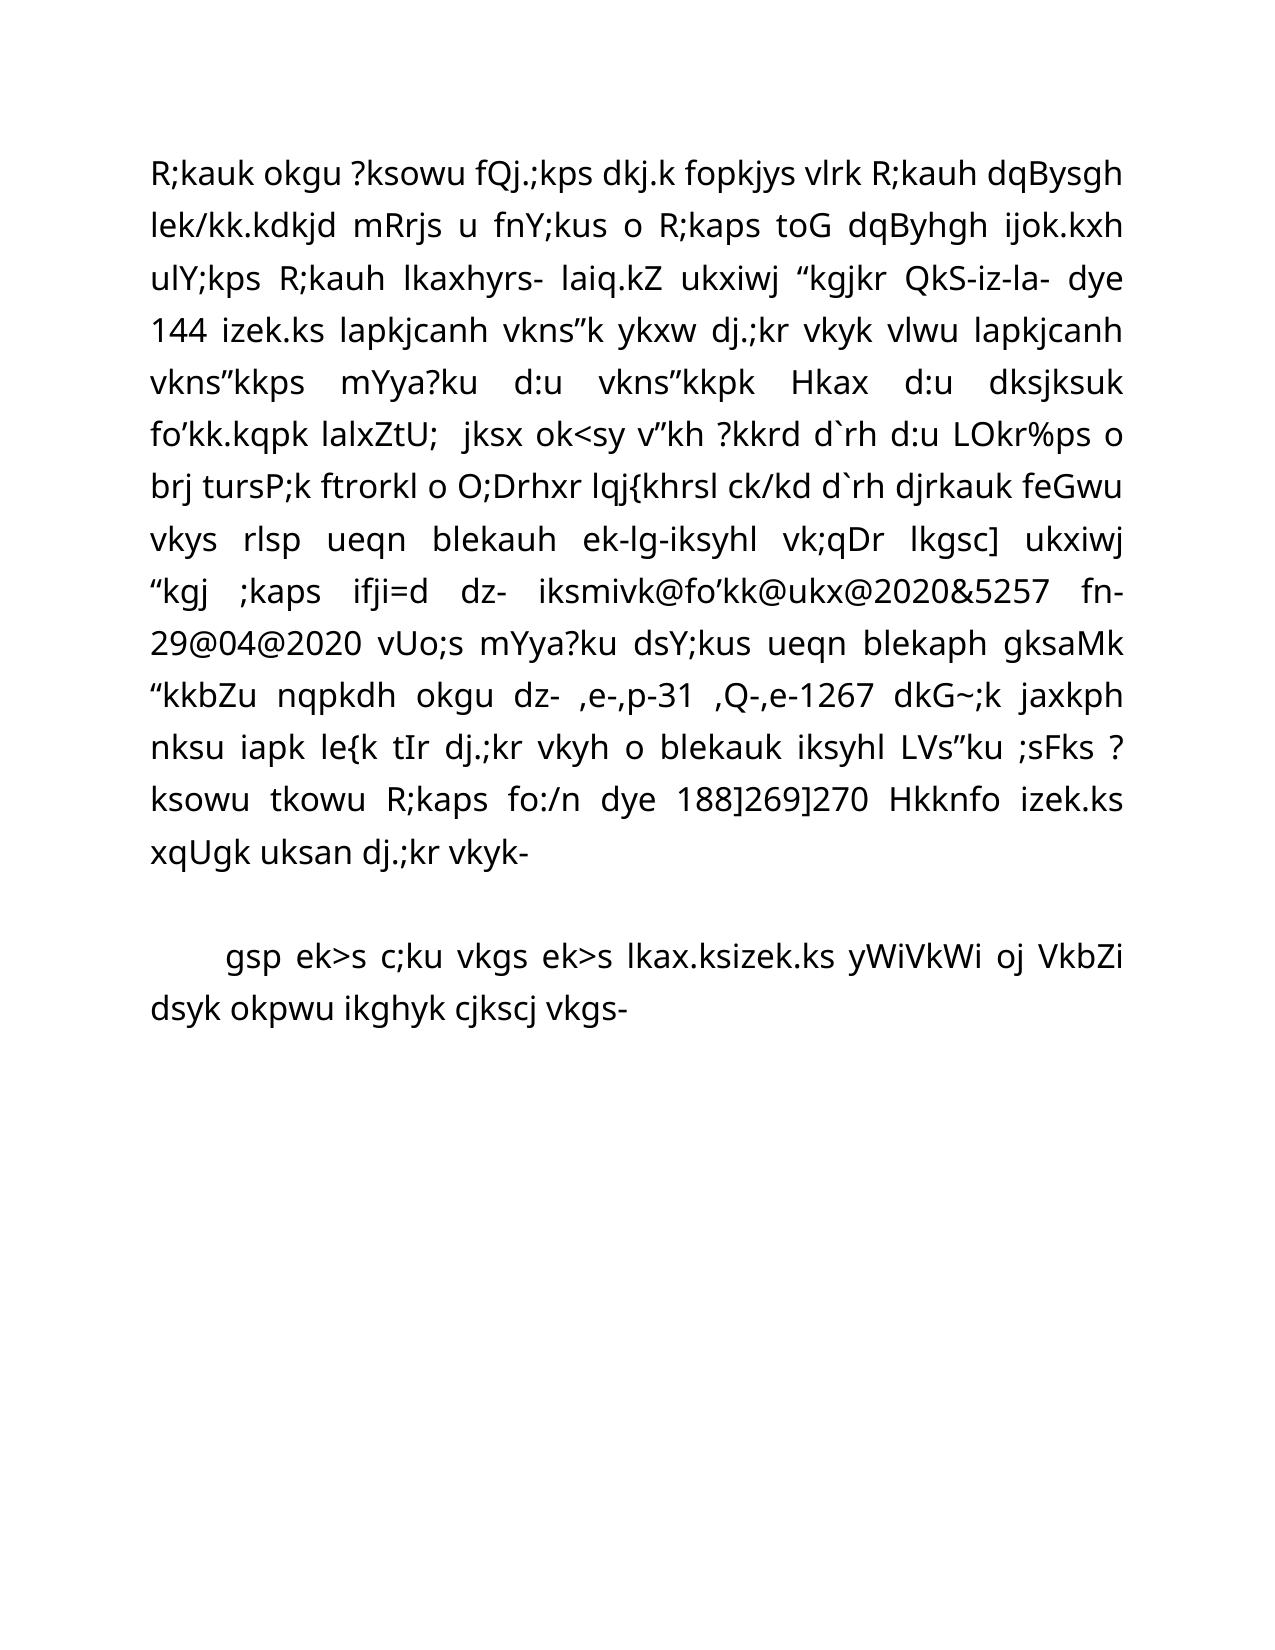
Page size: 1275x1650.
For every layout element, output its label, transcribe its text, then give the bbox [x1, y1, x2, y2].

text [150, 150, 1125, 874]
text gsp ek>s c;ku vkgs ek>s lkax.ksizek.ks yWiVkWi oj VkbZi dsyk okpwu ikghyk cjkscj vkgs- [150, 933, 1125, 1030]
